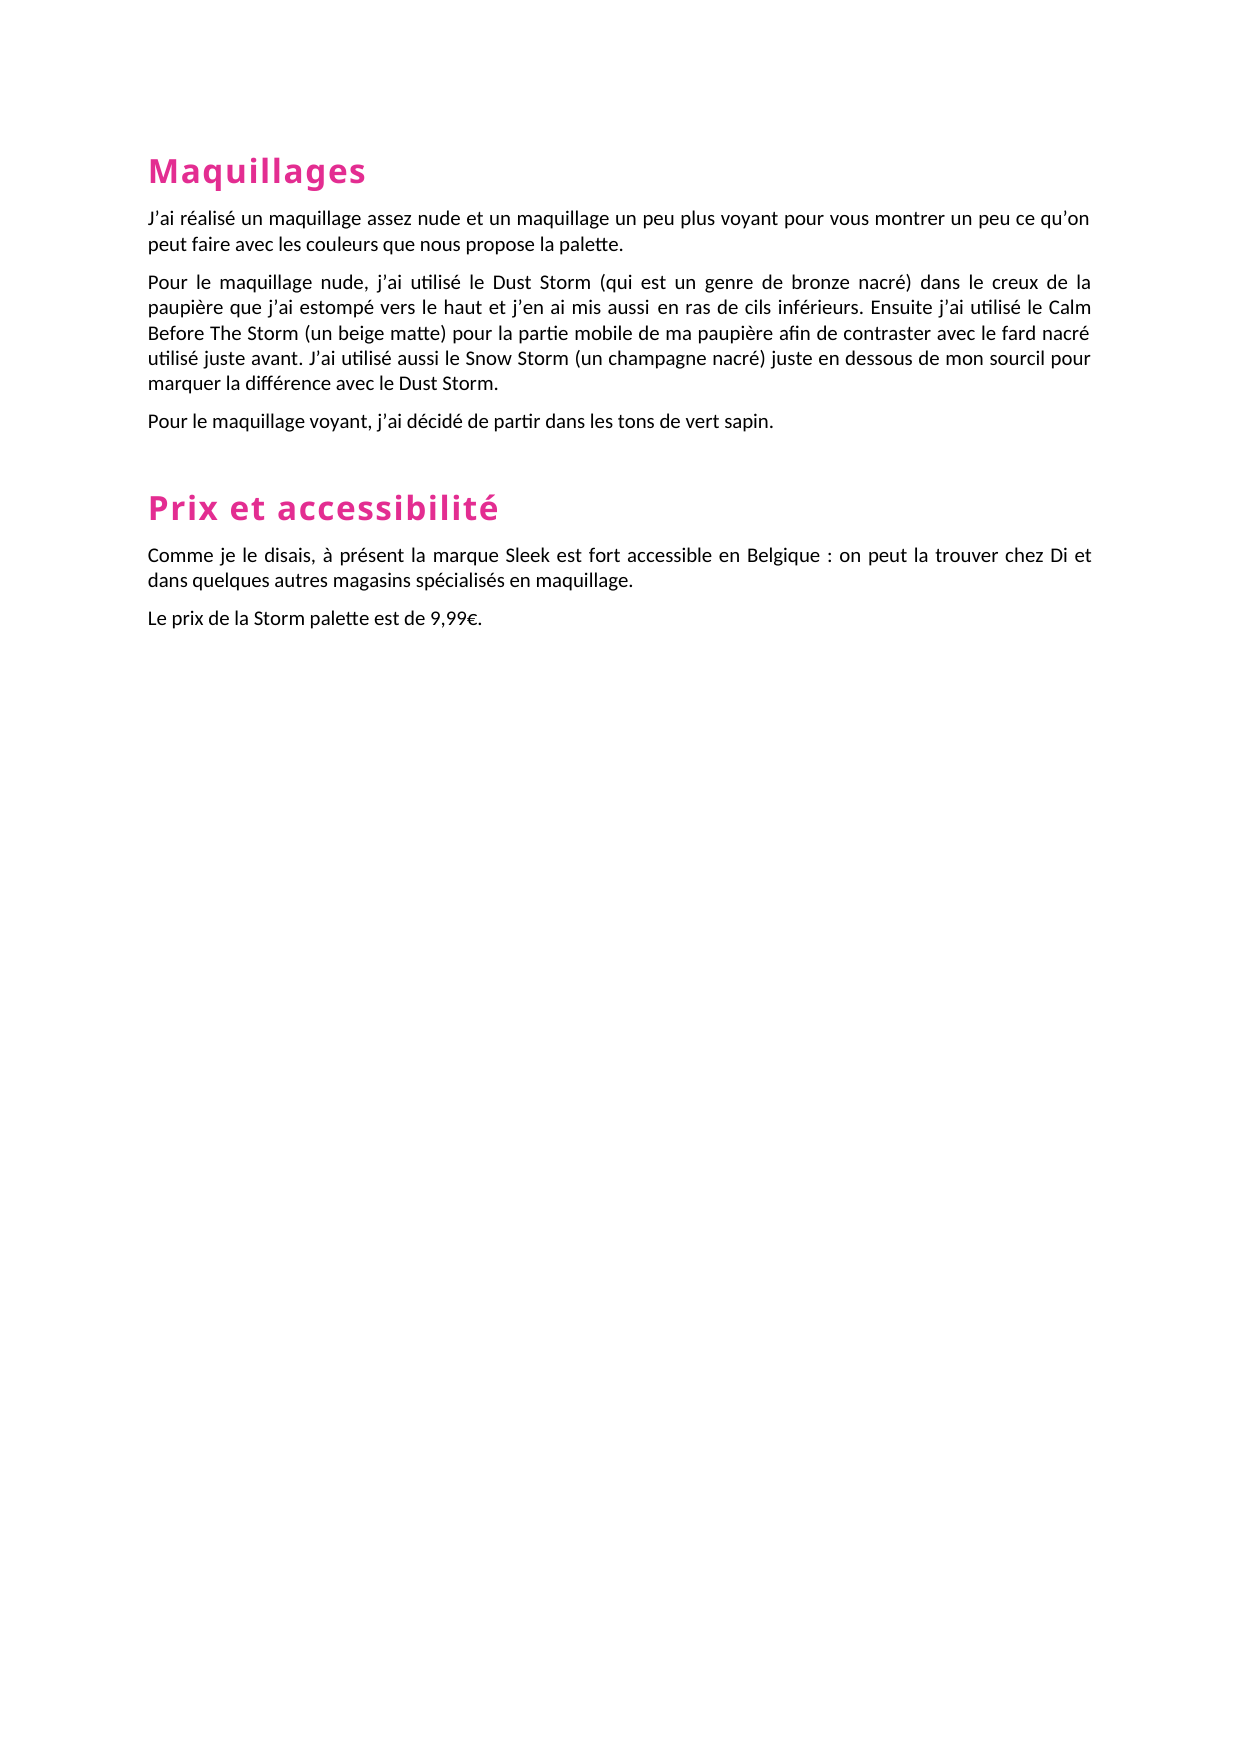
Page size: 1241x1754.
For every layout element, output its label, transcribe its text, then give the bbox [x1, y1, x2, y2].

text Pour le maquillage voyant, j’ai décidé de partir dans les tons de vert sapin. [148, 408, 1093, 434]
text Le prix de la Storm palette est de 9,99€. [148, 606, 1093, 631]
text Pour le maquillage nude, j’ai utilisé le Dust Storm (qui est un genre de bronze nacré) dans le creux de la paupière que j’ai estompé vers le haut et j’en ai mis aussi en ras de cils inférieurs. Ensuite j’ai utilisé le Calm Before The Storm (un beige matte) pour la partie mobile de ma paupière afin de contraster avec le fard nacré utilisé juste avant. J’ai utilisé aussi le Snow Storm (un champagne nacré) juste en dessous de mon sourcil pour marquer la différence avec le Dust Storm. [148, 269, 1093, 396]
subtitle Maquillages [148, 148, 1093, 193]
text Comme je le disais, à présent la marque Sleek est fort accessible en Belgique : on peut la trouver chez Di et dans quelques autres magasins spécialisés en maquillage. [148, 542, 1093, 593]
subtitle Prix et accessibilité [148, 484, 1093, 530]
text J’ai réalisé un maquillage assez nude et un maquillage un peu plus voyant pour vous montrer un peu ce qu’on peut faire avec les couleurs que nous propose la palette. [148, 206, 1093, 256]
